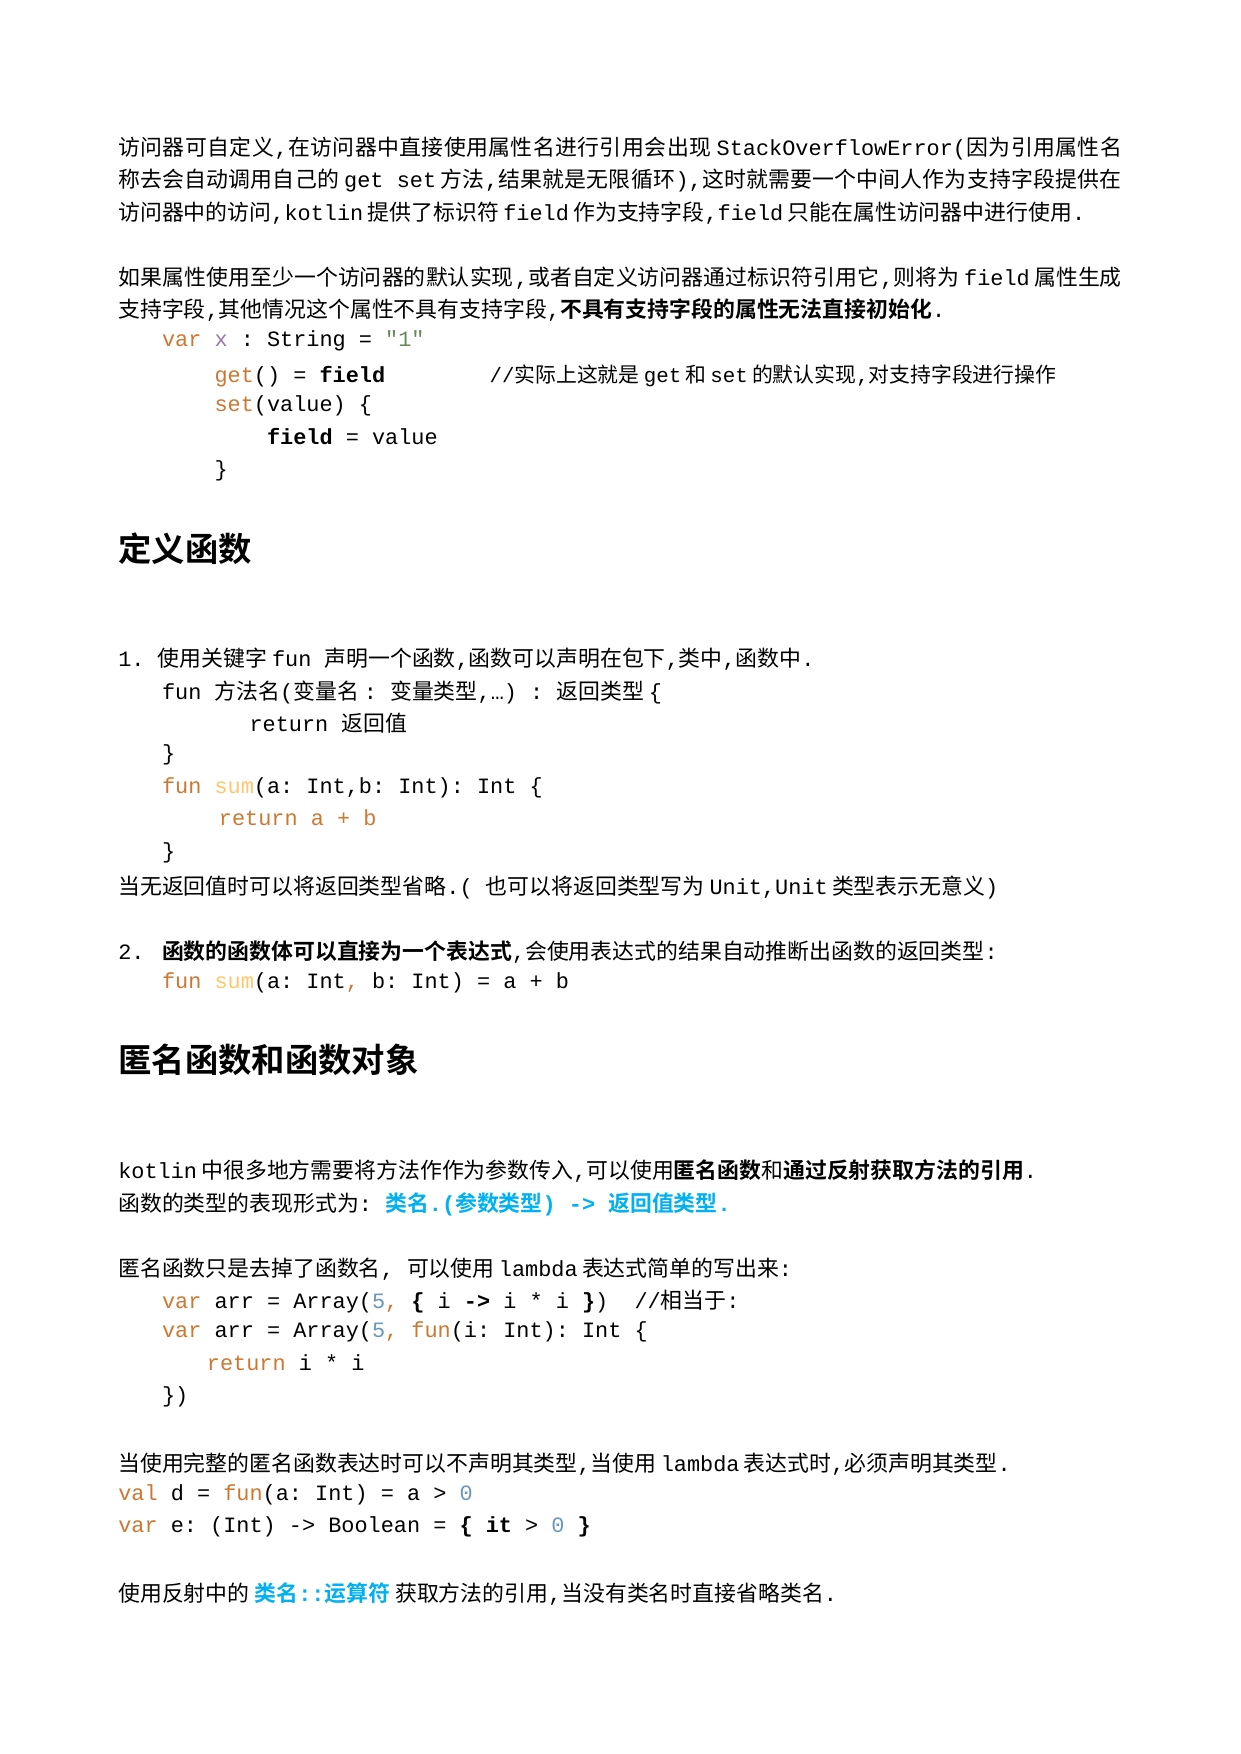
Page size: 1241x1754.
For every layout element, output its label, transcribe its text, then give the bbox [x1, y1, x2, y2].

subtitle 定义函数 [118, 514, 1122, 579]
text 当使用完整的匿名函数表达时可以不声明其类型,当使用lambda表达式时,必须声明其类型. [118, 1446, 1122, 1478]
text var x : String = "1" get() = field //实际上这就是get和set的默认实现,对支持字段进行操作 set(value) { field = value } [162, 324, 1122, 487]
text kotlin中很多地方需要将方法作作为参数传入,可以使用匿名函数和通过反射获取方法的引用. [118, 1153, 1122, 1186]
text 访问器可自定义,在访问器中直接使用属性名进行引用会出现StackOverflowError(因为引用属性名称去会自动调用自己的get set方法,结果就是无限循环),这时就需要一个中间人作为支持字段提供在访问器中的访问,kotlin提供了标识符field作为支持字段,field只能在属性访问器中进行使用. [118, 129, 1122, 227]
text return 返回值 [118, 706, 1122, 739]
text } [162, 836, 1122, 869]
text fun sum(a: Int,b: Int): Int { return a + b [162, 771, 1122, 836]
subtitle 匿名函数和函数对象 [118, 1026, 1122, 1091]
text 如果属性使用至少一个访问器的默认实现,或者自定义访问器通过标识符引用它,则将为field属性生成支持字段,其他情况这个属性不具有支持字段,不具有支持字段的属性无法直接初始化. [118, 259, 1122, 324]
text 匿名函数只是去掉了函数名, 可以使用lambda表达式简单的写出来: [118, 1251, 1122, 1283]
text var arr = Array(5, fun(i: Int): Int { [162, 1316, 1122, 1348]
text 函数的类型的表现形式为: 类名.(参数类型) -> 返回值类型. [118, 1186, 1122, 1218]
text fun 方法名(变量名 : 变量类型,…) : 返回类型 { [118, 674, 1122, 706]
text fun sum(a: Int, b: Int) = a + b [118, 966, 1122, 999]
text return i * i }) [162, 1348, 1122, 1413]
text 2. 函数的函数体可以直接为一个表达式,会使用表达式的结果自动推断出函数的返回类型: [118, 934, 1122, 966]
text var arr = Array(5, { i -> i * i }) //相当于: [118, 1283, 1122, 1316]
text } [118, 739, 1122, 771]
text 当无返回值时可以将返回类型省略.( 也可以将返回类型写为 Unit,Unit类型表示无意义) [118, 869, 1122, 901]
text val d = fun(a: Int) = a > 0 [118, 1478, 1122, 1511]
text 使用反射中的 类名::运算符 获取方法的引用,当没有类名时直接省略类名. [118, 1576, 1122, 1608]
text 1. 使用关键字 fun 声明一个函数,函数可以声明在包下,类中,函数中. [118, 641, 1122, 674]
text var e: (Int) -> Boolean = { it > 0 } [118, 1511, 1122, 1543]
